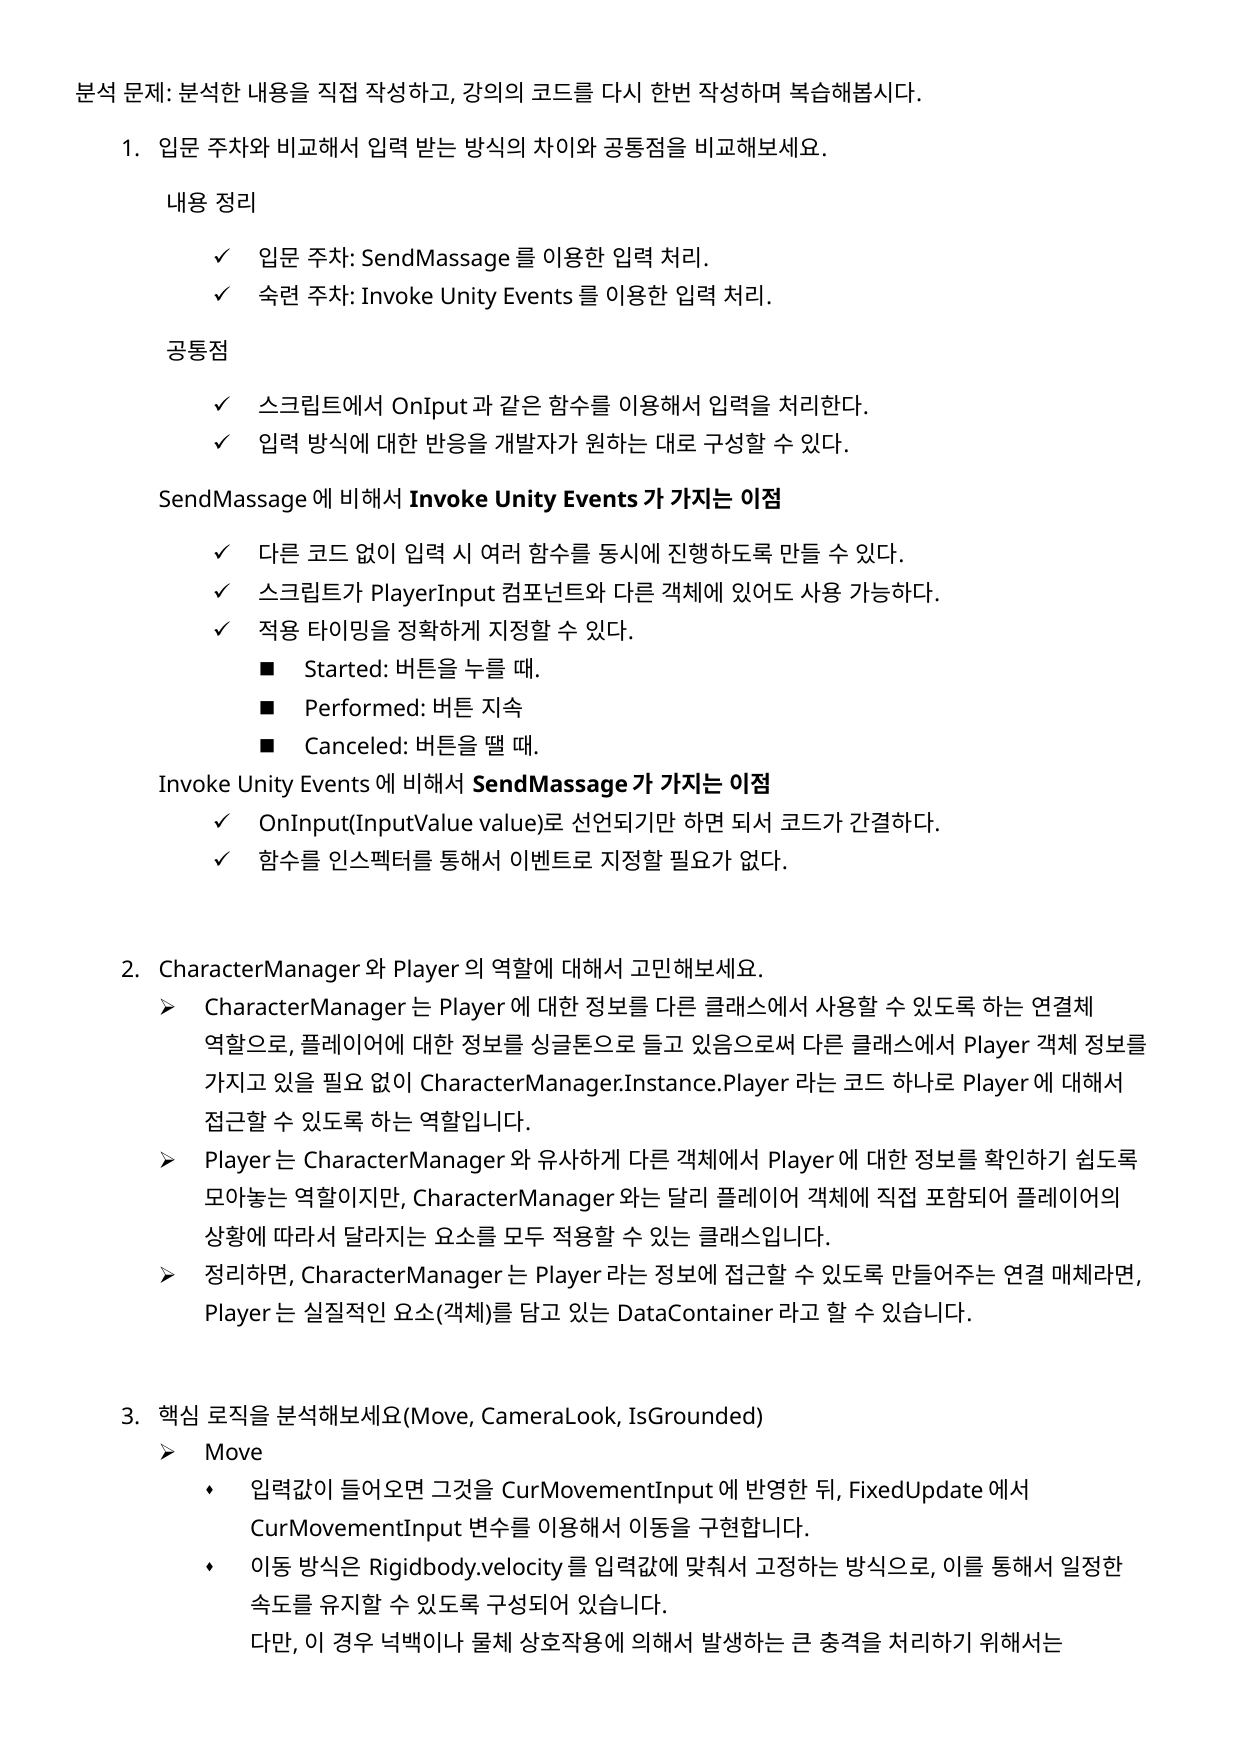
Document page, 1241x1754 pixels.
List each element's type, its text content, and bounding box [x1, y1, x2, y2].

list 적용 타이밍을 정확하게 지정할 수 있다. [212, 613, 1165, 646]
text SendMassage에 비해서 Invoke Unity Events가 가지는 이점 [158, 481, 1165, 514]
list Performed: 버튼 지속 [258, 689, 1165, 723]
list 입문 주차: SendMassage를 이용한 입력 처리. [212, 240, 1165, 273]
text 공통점 [167, 333, 1165, 366]
list 입력값이 들어오면 그것을 CurMovementInput에 반영한 뒤, FixedUpdate에서CurMovementInput 변수를 이용해서 이동을 구현합니다. [204, 1472, 1165, 1544]
text 내용 정리 [167, 185, 1165, 218]
list 함수를 인스펙터를 통해서 이벤트로 지정할 필요가 없다. [212, 843, 1165, 876]
list CharacterManager는 Player에 대한 정보를 다른 클래스에서 사용할 수 있도록 하는 연결체 역할으로, 플레이어에 대한 정보를 싱글톤으로 들고 있음으로써 다른 클래스에서 Player 객체 정보를 가지고 있을 필요 없이 CharacterManager.Instance.Player 라는 코드 하나로 Player에 대해서 접근할 수 있도록 하는 역할입니다. [158, 989, 1165, 1137]
list Move [158, 1436, 1165, 1467]
list 입력 방식에 대한 반응을 개발자가 원하는 대로 구성할 수 있다. [212, 426, 1165, 459]
list 핵심 로직을 분석해보세요(Move, CameraLook, IsGrounded) [121, 1398, 1165, 1431]
text 분석 문제: 분석한 내용을 직접 작성하고, 강의의 코드를 다시 한번 작성하며 복습해봅시다. [75, 75, 1165, 108]
list OnInput(InputValue value)로 선언되기만 하면 되서 코드가 간결하다. [212, 804, 1165, 838]
list Canceled: 버튼을 땔 때. [258, 728, 1165, 761]
list 스크립트가 PlayerInput 컴포넌트와 다른 객체에 있어도 사용 가능하다. [212, 574, 1165, 608]
list 숙련 주차: Invoke Unity Events를 이용한 입력 처리. [212, 278, 1165, 311]
list Player는 CharacterManager와 유사하게 다른 객체에서 Player에 대한 정보를 확인하기 쉽도록 모아놓는 역할이지만, CharacterManager와는 달리 플레이어 객체에 직접 포함되어 플레이어의 상황에 따라서 달라지는 요소를 모두 적용할 수 있는 클래스입니다. [158, 1142, 1165, 1252]
list Started: 버튼을 누를 때. [258, 651, 1165, 684]
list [204, 1549, 1165, 1658]
list 다른 코드 없이 입력 시 여러 함수를 동시에 진행하도록 만들 수 있다. [212, 536, 1165, 569]
list 입문 주차와 비교해서 입력 받는 방식의 차이와 공통점을 비교해보세요. [121, 130, 1165, 163]
list 스크립트에서 OnIput과 같은 함수를 이용해서 입력을 처리한다. [212, 388, 1165, 421]
list 정리하면, CharacterManager는 Player라는 정보에 접근할 수 있도록 만들어주는 연결 매체라면, Player는 실질적인 요소(객체)를 담고 있는 DataContainer라고 할 수 있습니다. [158, 1257, 1165, 1328]
list CharacterManager와 Player의 역할에 대해서 고민해보세요. [121, 951, 1165, 984]
list Invoke Unity Events에 비해서 SendMassage가 가지는 이점 [158, 766, 1165, 799]
